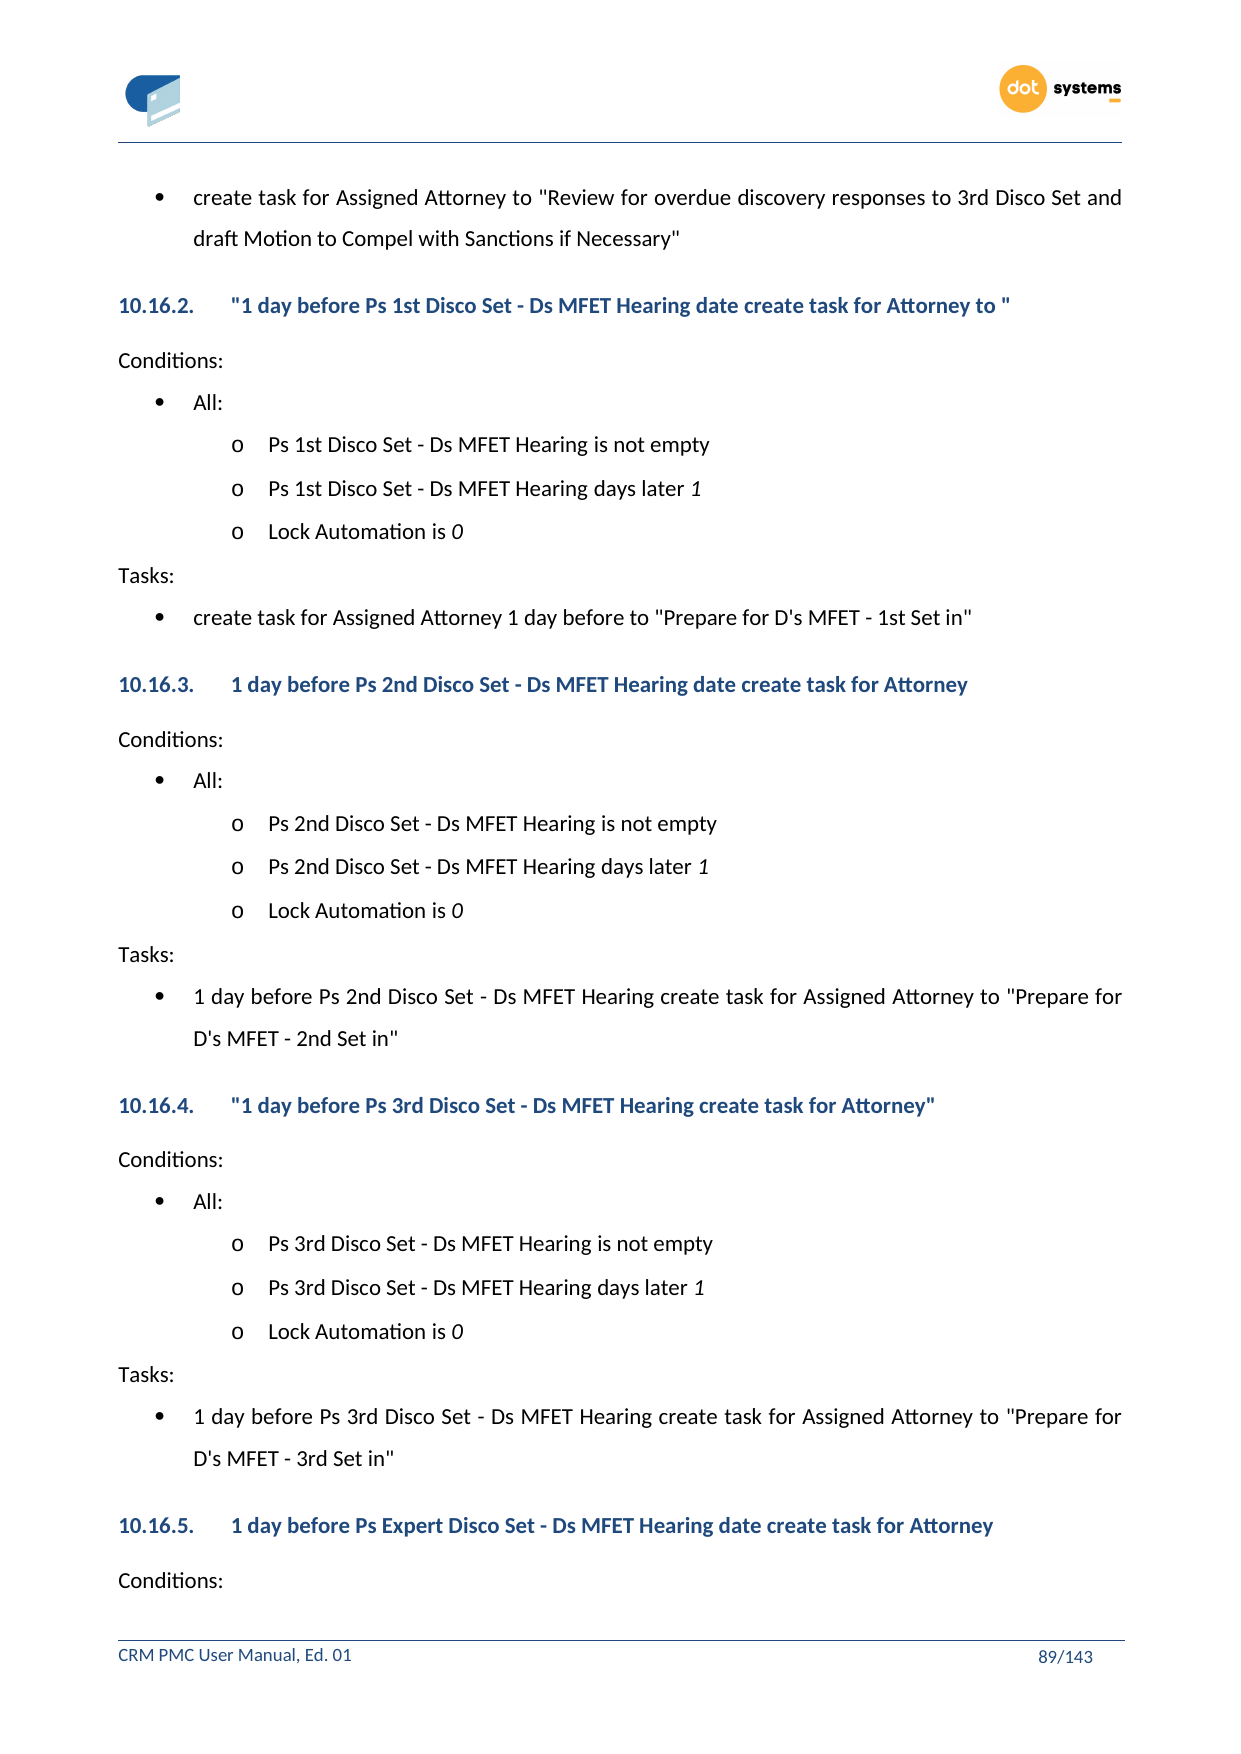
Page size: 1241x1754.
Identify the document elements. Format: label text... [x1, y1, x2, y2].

text Tasks: [118, 940, 1125, 968]
list Lock Automation is 0 [231, 1317, 1125, 1346]
list Lock Automation is 0 [231, 517, 1125, 547]
list Lock Automation is 0 [231, 896, 1125, 925]
text 1 day before Ps Expert Disco Set - Ds MFET Hearing date create task for Attorney [118, 1511, 1125, 1539]
text Conditions: [118, 346, 1125, 374]
list Ps 3rd Disco Set - Ds MFET Hearing days later 1 [231, 1273, 1125, 1302]
text Tasks: [118, 561, 1125, 589]
text Tasks: [118, 1361, 1125, 1388]
text "1 day before Ps 3rd Disco Set - Ds MFET Hearing create task for Attorney" [118, 1091, 1125, 1119]
text Conditions: [118, 1145, 1125, 1173]
text "1 day before Ps 1st Disco Set - Ds MFET Hearing date create task for Attorney to " [118, 292, 1125, 319]
picture [122, 73, 183, 130]
text 1 day before Ps 2nd Disco Set - Ds MFET Hearing date create task for Attorney [118, 670, 1125, 698]
list create task for Assigned Attorney to "Review for overdue discovery responses to 3rd Disco Set and draft Motion to Compel with Sanctions if Necessary" [156, 183, 1125, 253]
list 1 day before Ps 2nd Disco Set - Ds MFET Hearing create task for Assigned Attorney to "Prepare for D's MFET - 2nd Set in" [156, 982, 1125, 1052]
list Ps 2nd Disco Set - Ds MFET Hearing days later 1 [231, 852, 1125, 882]
list Ps 3rd Disco Set - Ds MFET Hearing is not empty [231, 1229, 1125, 1258]
list Ps 1st Disco Set - Ds MFET Hearing is not empty [231, 430, 1125, 459]
list All: [156, 1187, 1125, 1215]
picture [998, 61, 1122, 117]
list All: [156, 767, 1125, 795]
text Conditions: [118, 1566, 1125, 1594]
list create task for Assigned Attorney 1 day before to "Prepare for D's MFET - 1st Set in" [156, 603, 1125, 631]
text Conditions: [118, 725, 1125, 753]
list All: [156, 388, 1125, 416]
list Ps 2nd Disco Set - Ds MFET Hearing is not empty [231, 809, 1125, 838]
list 1 day before Ps 3rd Disco Set - Ds MFET Hearing create task for Assigned Attorney to "Prepare for D's MFET - 3rd Set in" [156, 1402, 1125, 1472]
list Ps 1st Disco Set - Ds MFET Hearing days later 1 [231, 474, 1125, 503]
